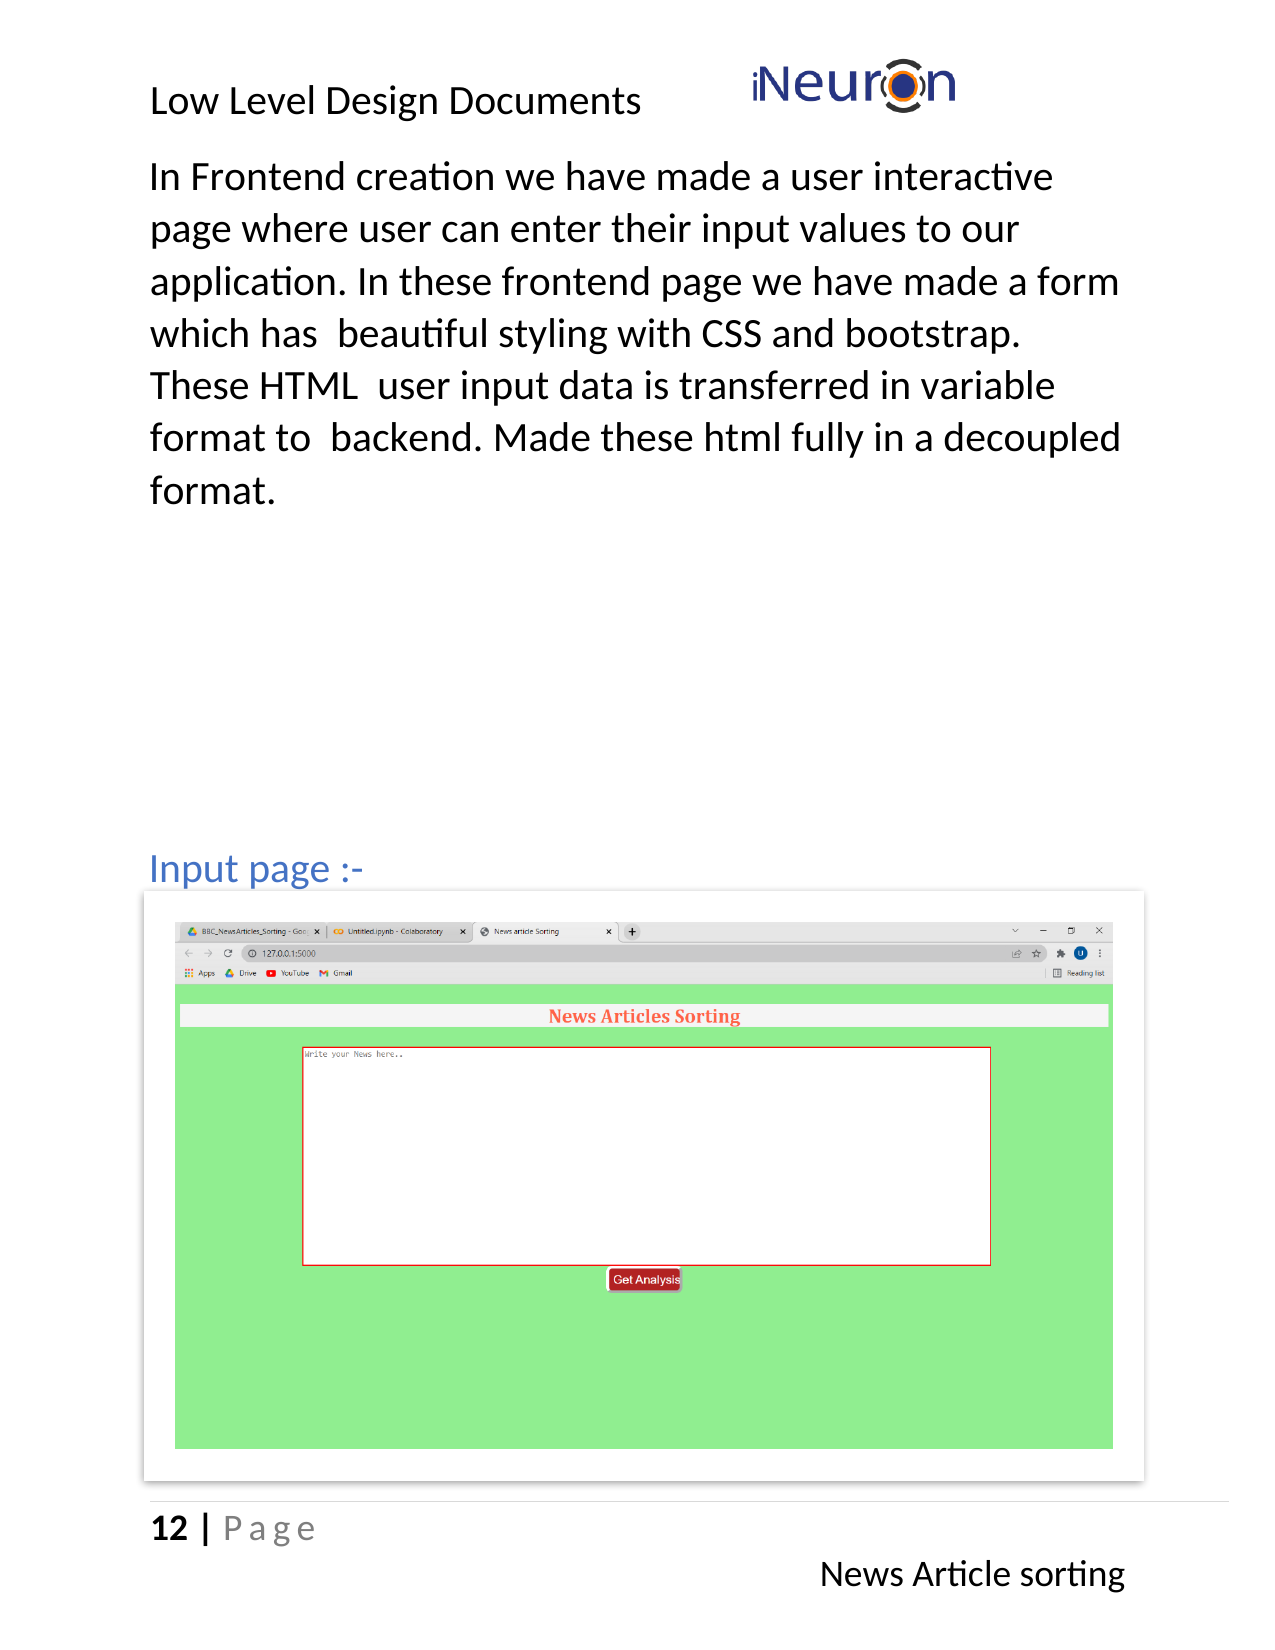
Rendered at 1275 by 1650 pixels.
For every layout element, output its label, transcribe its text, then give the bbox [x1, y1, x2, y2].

text Input page :- [148, 842, 1229, 893]
picture [750, 51, 959, 115]
picture [175, 922, 1113, 1449]
text In Frontend creation we have made a user interactive page where user can enter their input values to our application. In these frontend page we have made a form which has beautiful styling with CSS and bootstrap. These HTML user input data is transferred in variable format to backend. Made these html fully in a decoupled format. [148, 150, 1131, 514]
